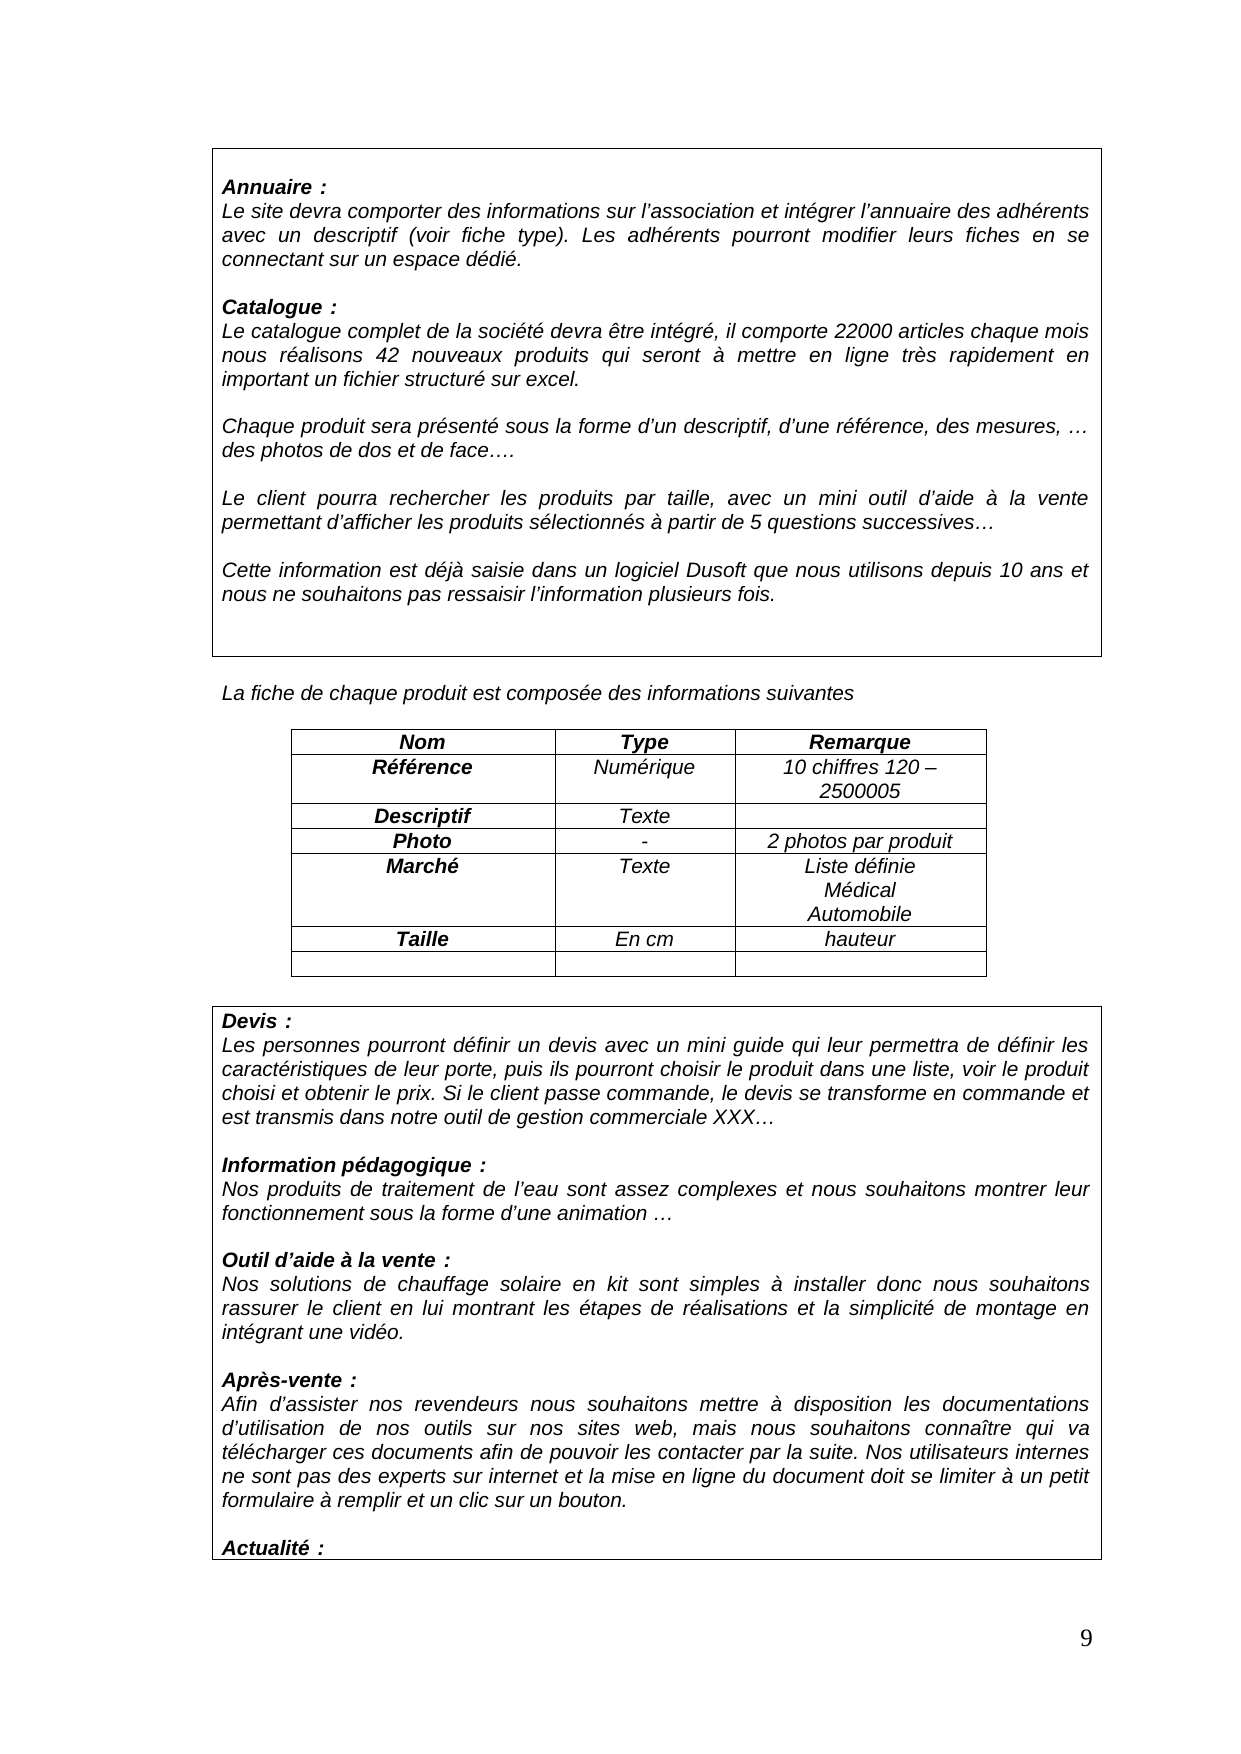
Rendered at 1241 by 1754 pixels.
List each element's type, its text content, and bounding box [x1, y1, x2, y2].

table_cell Texte [556, 854, 735, 926]
text Afin d’assister nos revendeurs nous souhaitons mettre à disposition les documentations d’utilisation de nos outils sur nos sites web, mais nous souhaitons connaître qui va télécharger ces documents afin de pouvoir les contacter par la suite. Nos utilisateurs internes ne sont pas des experts sur internet et la mise en ligne du document doit se limiter à un petit formulaire à remplir et un clic sur un bouton. [213, 1389, 1101, 1512]
table_cell hauteur [736, 927, 986, 951]
text Information pédagogique : [213, 1149, 1101, 1173]
table_cell Texte [556, 804, 735, 828]
text Les personnes pourront définir un devis avec un mini guide qui leur permettra de définir les caractéristiques de leur porte, puis ils pourront choisir le produit dans une liste, voir le produit choisi et obtenir le prix. Si le client passe commande, le devis se transforme en commande et est transmis dans notre outil de gestion commerciale XXX… [213, 1029, 1101, 1128]
table_cell Descriptif [292, 804, 555, 828]
text Après-vente : [213, 1365, 1101, 1389]
text Le client pourra rechercher les produits par taille, avec un mini outil d’aide à la vente permettant d’afficher les produits sélectionnés à partir de 5 questions successives… [213, 483, 1101, 534]
text Catalogue : [213, 291, 1101, 315]
table_cell 10 chiffres 120 – 2500005 [736, 755, 986, 803]
table_cell [556, 952, 735, 976]
table_cell Liste définie Médical Automobile [736, 854, 986, 926]
text Le catalogue complet de la société devra être intégré, il comporte 22000 articles chaque mois nous réalisons 42 nouveaux produits qui seront à mettre en ligne très rapidement en important un fichier structuré sur excel. [213, 315, 1101, 390]
text Outil d’aide à la vente : [213, 1245, 1101, 1269]
table_cell Taille [292, 927, 555, 951]
table_cell [292, 952, 555, 976]
text Nos solutions de chauffage solaire en kit sont simples à installer donc nous souhaitons rassurer le client en lui montrant les étapes de réalisations et la simplicité de montage en intégrant une vidéo. [213, 1269, 1101, 1344]
table_cell Marché [292, 854, 555, 926]
table_cell Numérique [556, 755, 735, 803]
table_cell Référence [292, 755, 555, 803]
text Nos produits de traitement de l’eau sont assez complexes et nous souhaitons montrer leur fonctionnement sous la forme d’une animation … [213, 1173, 1101, 1224]
table_cell 2 photos par produit [736, 829, 986, 853]
text Le site devra comporter des informations sur l’association et intégrer l’annuaire des adhérents avec un descriptif (voir fiche type). Les adhérents pourront modifier leurs fiches en se connectant sur un espace dédié. [213, 196, 1101, 271]
table_cell En cm [556, 927, 735, 951]
table_cell Photo [292, 829, 555, 853]
table_header Remarque [736, 730, 986, 754]
text Chaque produit sera présenté sous la forme d’un descriptif, d’une référence, des mesures, … des photos de dos et de face…. [213, 411, 1101, 462]
text Devis : [213, 1007, 1101, 1029]
table_header Type [556, 730, 735, 754]
text Cette information est déjà saisie dans un logiciel Dusoft que nous utilisons depuis 10 ans et nous ne souhaitons pas ressaisir l’information plusieurs fois. [213, 555, 1101, 606]
text Actualité : [213, 1533, 1101, 1559]
text Annuaire : [213, 172, 1101, 196]
table_cell - [556, 829, 735, 853]
text La fiche de chaque produit est composée des informations suivantes [222, 681, 1093, 705]
table_header Nom [292, 730, 555, 754]
table_cell [736, 804, 986, 828]
table_cell [736, 952, 986, 976]
